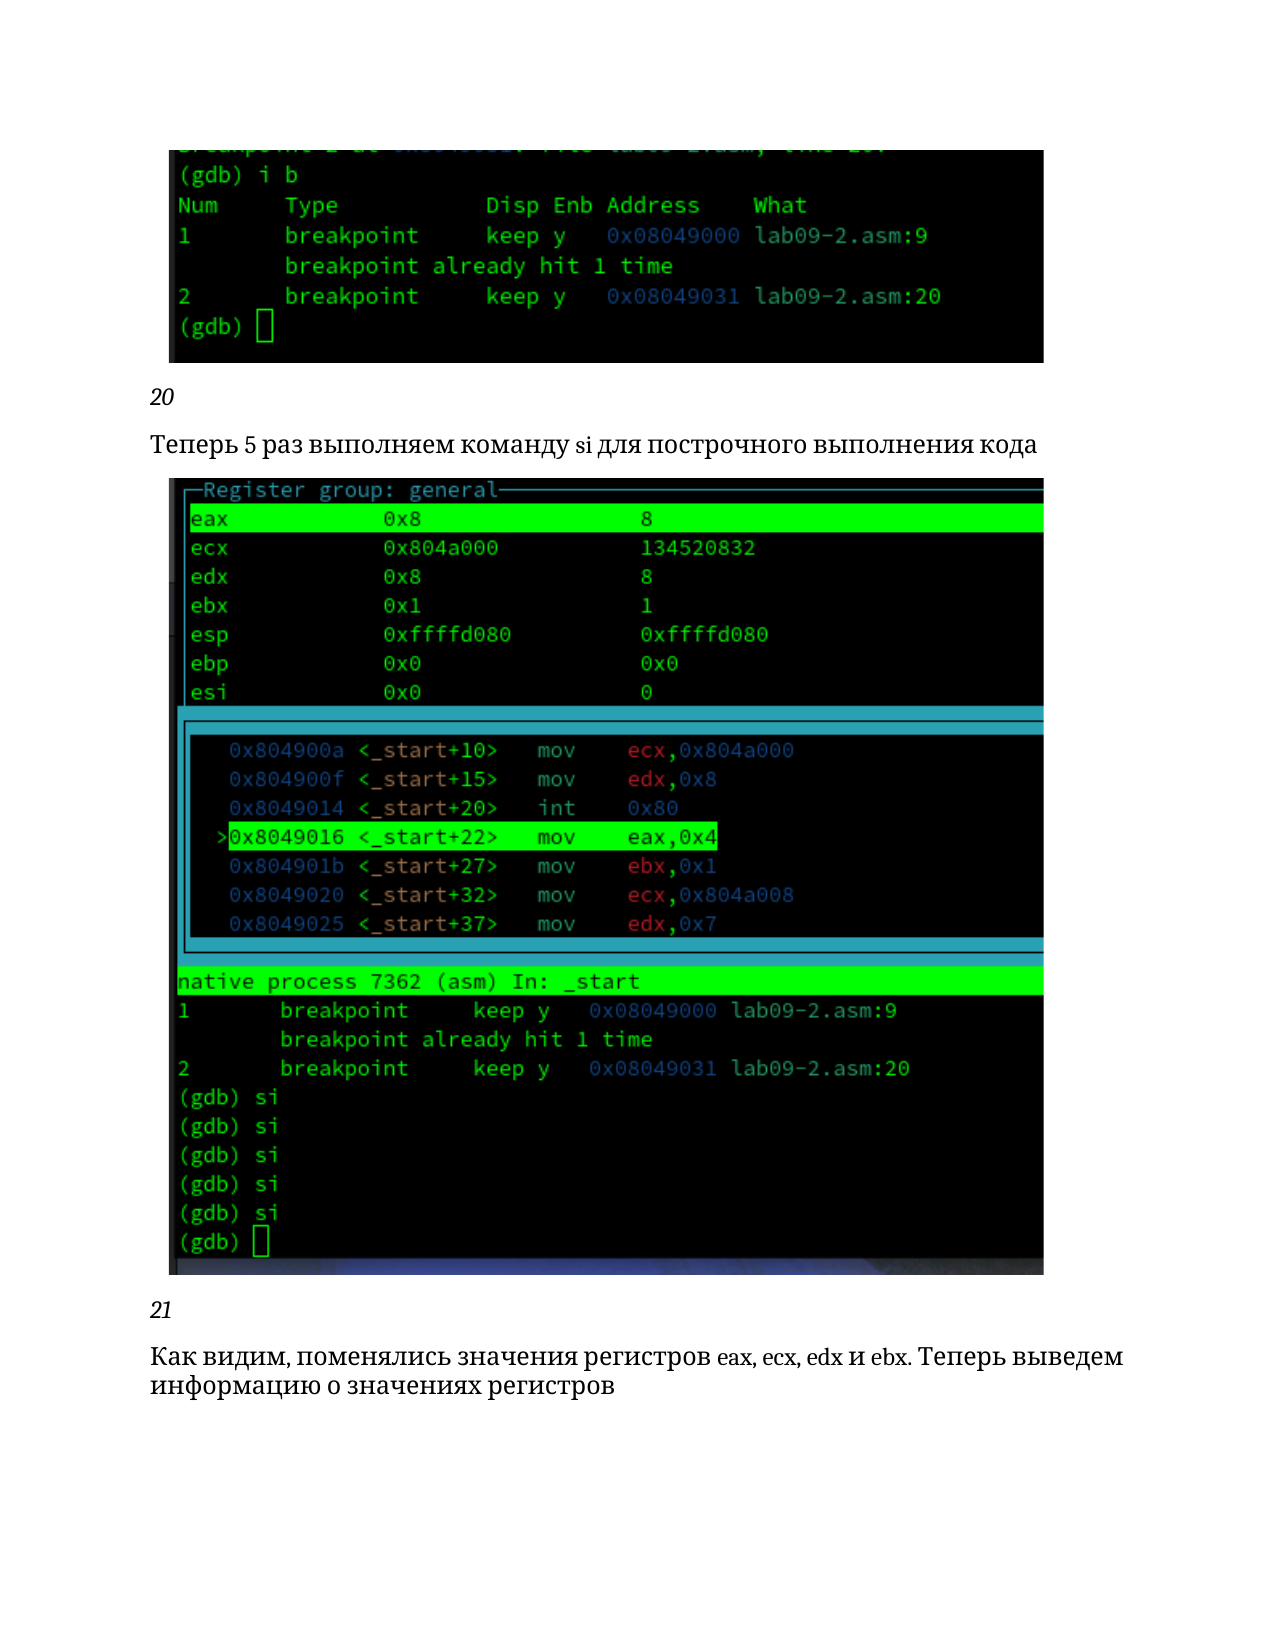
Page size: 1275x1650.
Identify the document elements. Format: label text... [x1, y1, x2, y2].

text Теперь 5 раз выполняем команду si для построчного выполнения кода [150, 431, 1125, 459]
text 21 [150, 1296, 1125, 1324]
picture [168, 478, 1044, 1275]
text 20 [150, 383, 1125, 412]
text Как видим, поменялись значения регистров eax, ecx, edx и ebx. Теперь выведем информацию о значениях регистров [150, 1343, 1125, 1401]
picture [168, 150, 1044, 363]
